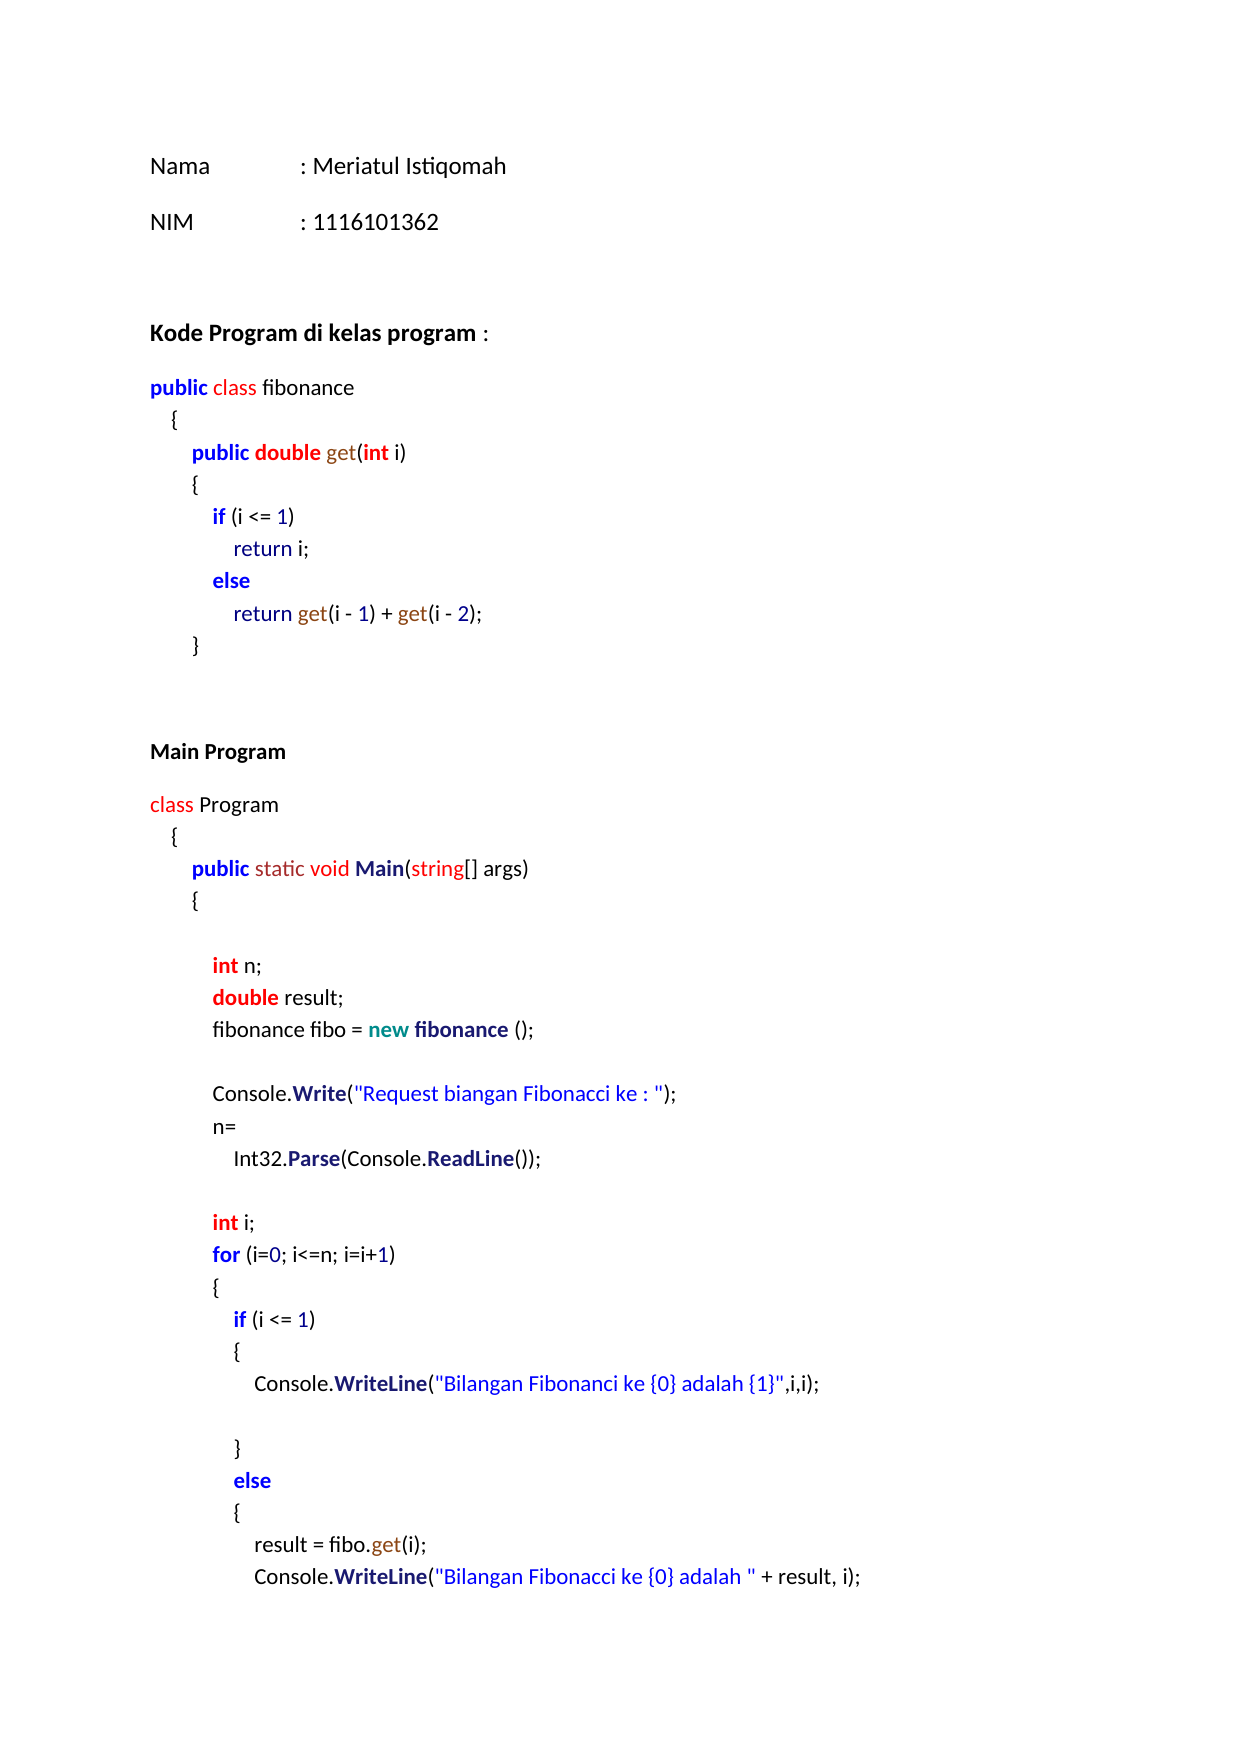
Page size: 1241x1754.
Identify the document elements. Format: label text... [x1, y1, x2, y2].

text Kode Program di kelas program : [150, 317, 1090, 348]
text Nama : Meriatul Istiqomah [150, 150, 1090, 181]
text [150, 790, 1090, 1590]
text NIM : 1116101362 [150, 206, 1090, 236]
text Main Program [150, 737, 1090, 765]
text public class fibonance { public double get(int i) { if (i <= 1) return i; else return get(i - 1) + get(i - 2); } [150, 373, 1090, 659]
